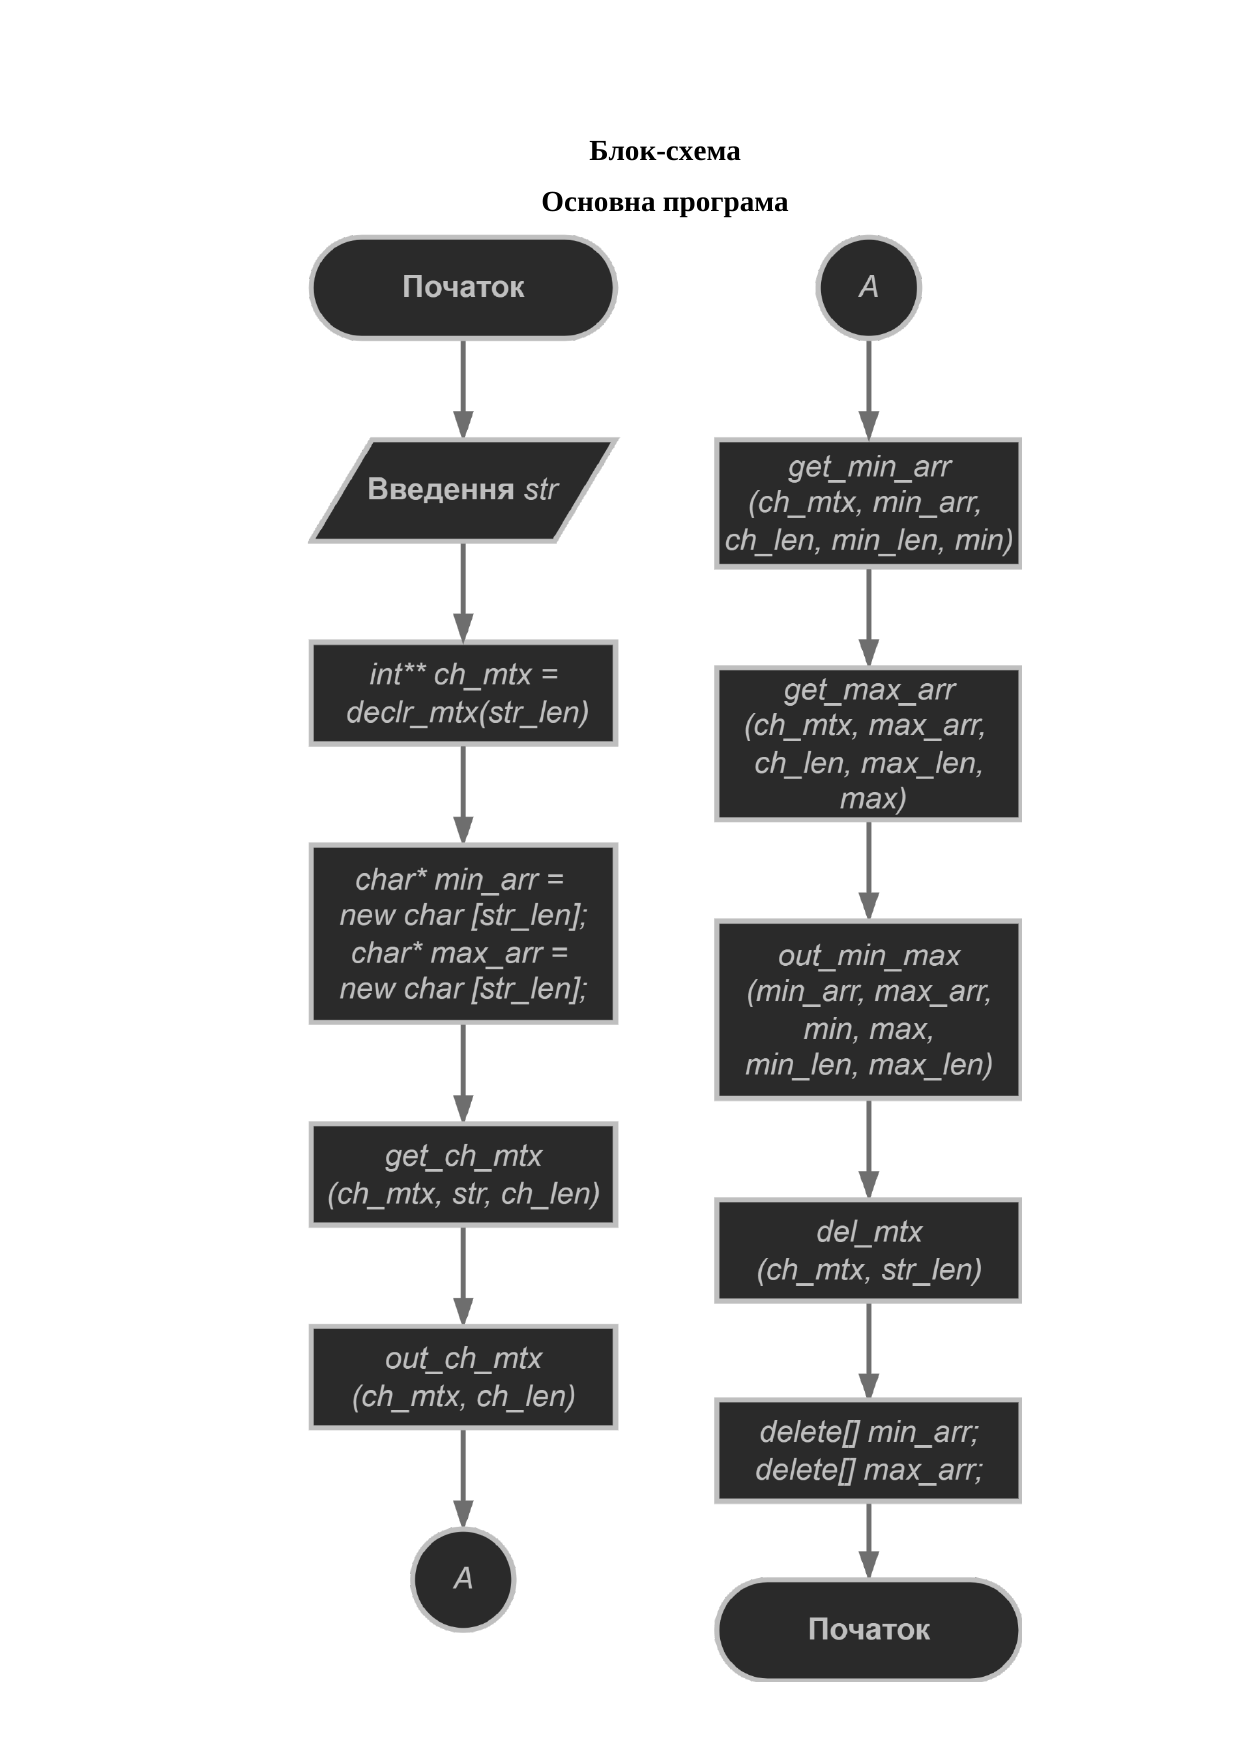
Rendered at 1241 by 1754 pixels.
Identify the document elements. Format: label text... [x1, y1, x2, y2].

picture [307, 233, 1022, 1682]
text Блок-схема [167, 133, 1163, 167]
text Основна програма [167, 184, 1163, 217]
